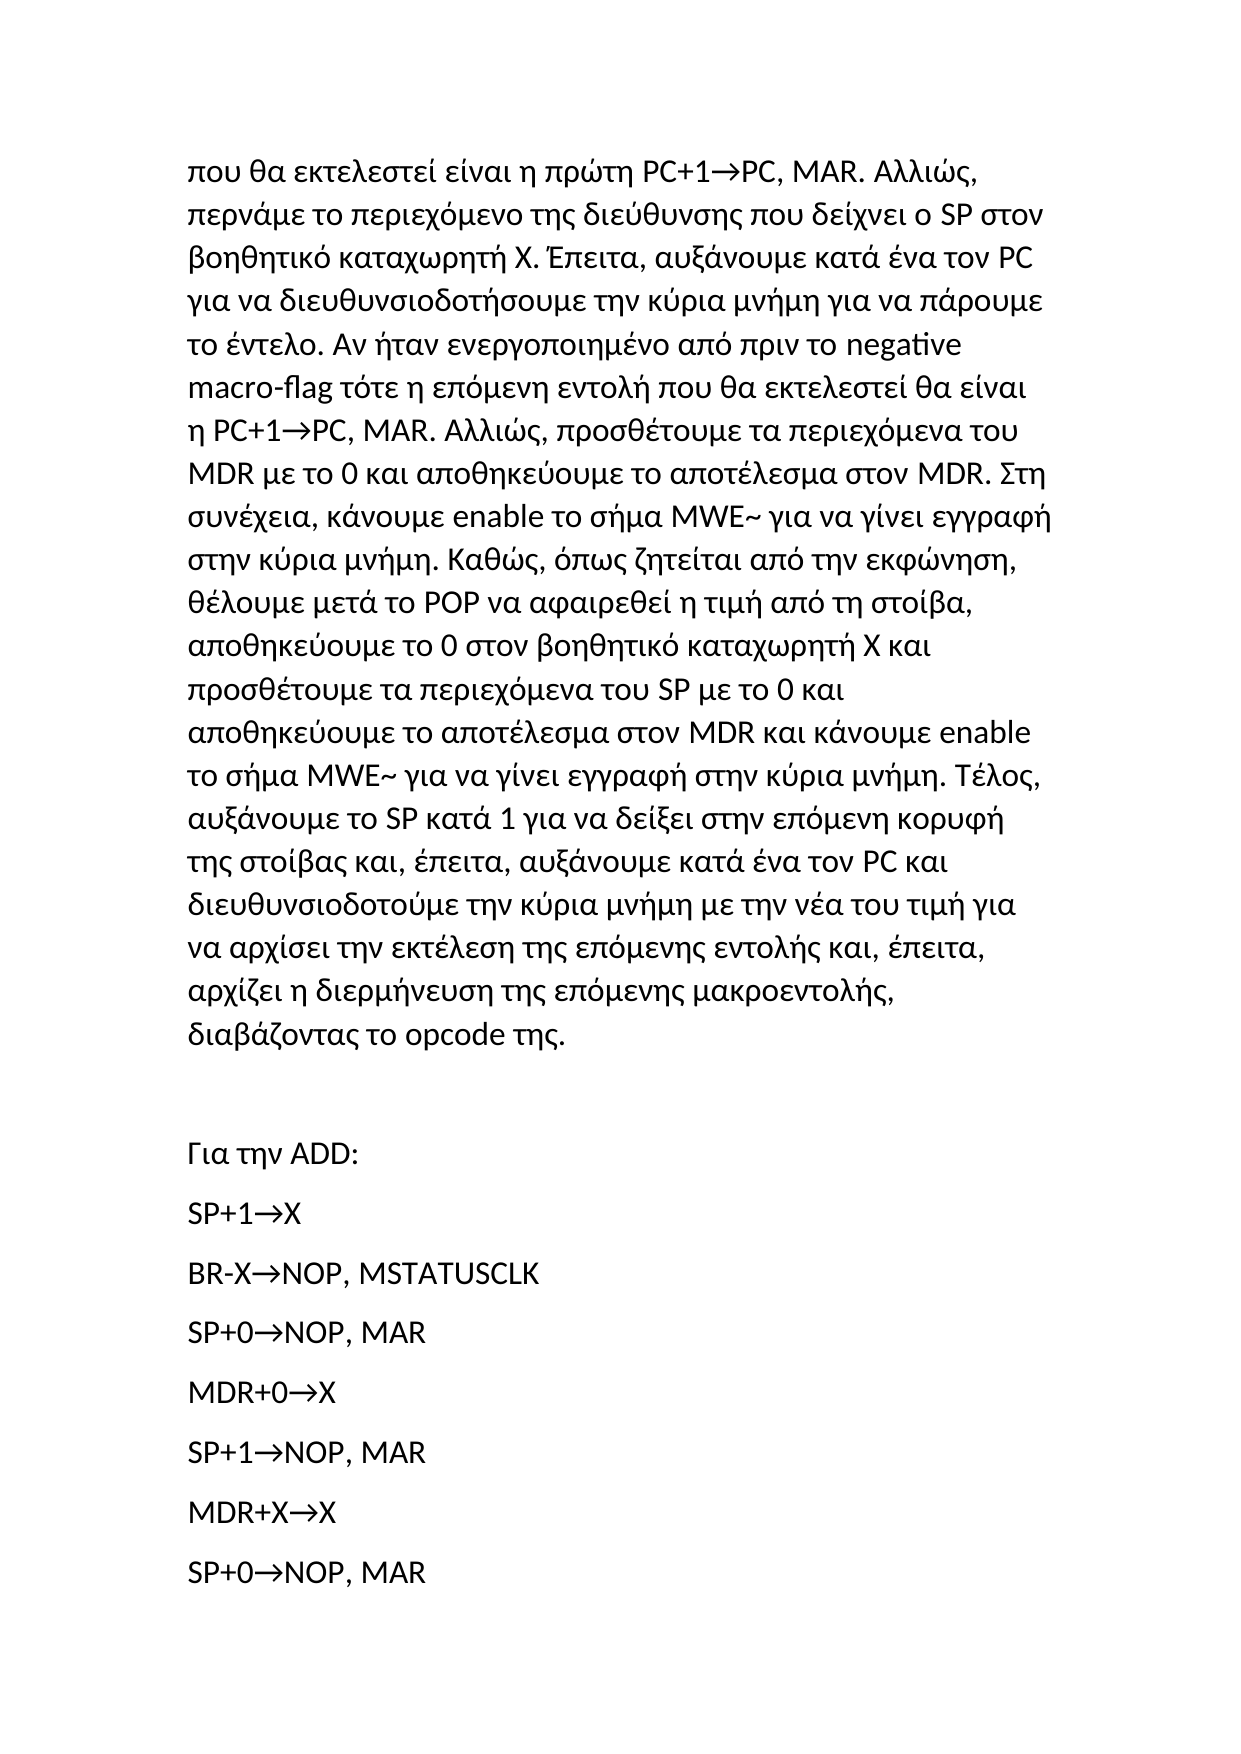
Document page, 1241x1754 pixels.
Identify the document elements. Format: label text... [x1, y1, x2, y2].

text SP+1→NOP, MAR [187, 1431, 1053, 1472]
text SP+1→X [187, 1192, 1053, 1233]
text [187, 150, 1053, 1053]
text BR-X→NOP, MSTATUSCLK [187, 1252, 1053, 1292]
text SP+0→NOP, MAR [187, 1311, 1053, 1352]
text MDR+X→X [187, 1491, 1053, 1532]
text MDR+0→X [187, 1371, 1053, 1412]
text Για την ADD: [187, 1132, 1053, 1173]
text SP+0→NOP, MAR [187, 1551, 1053, 1591]
